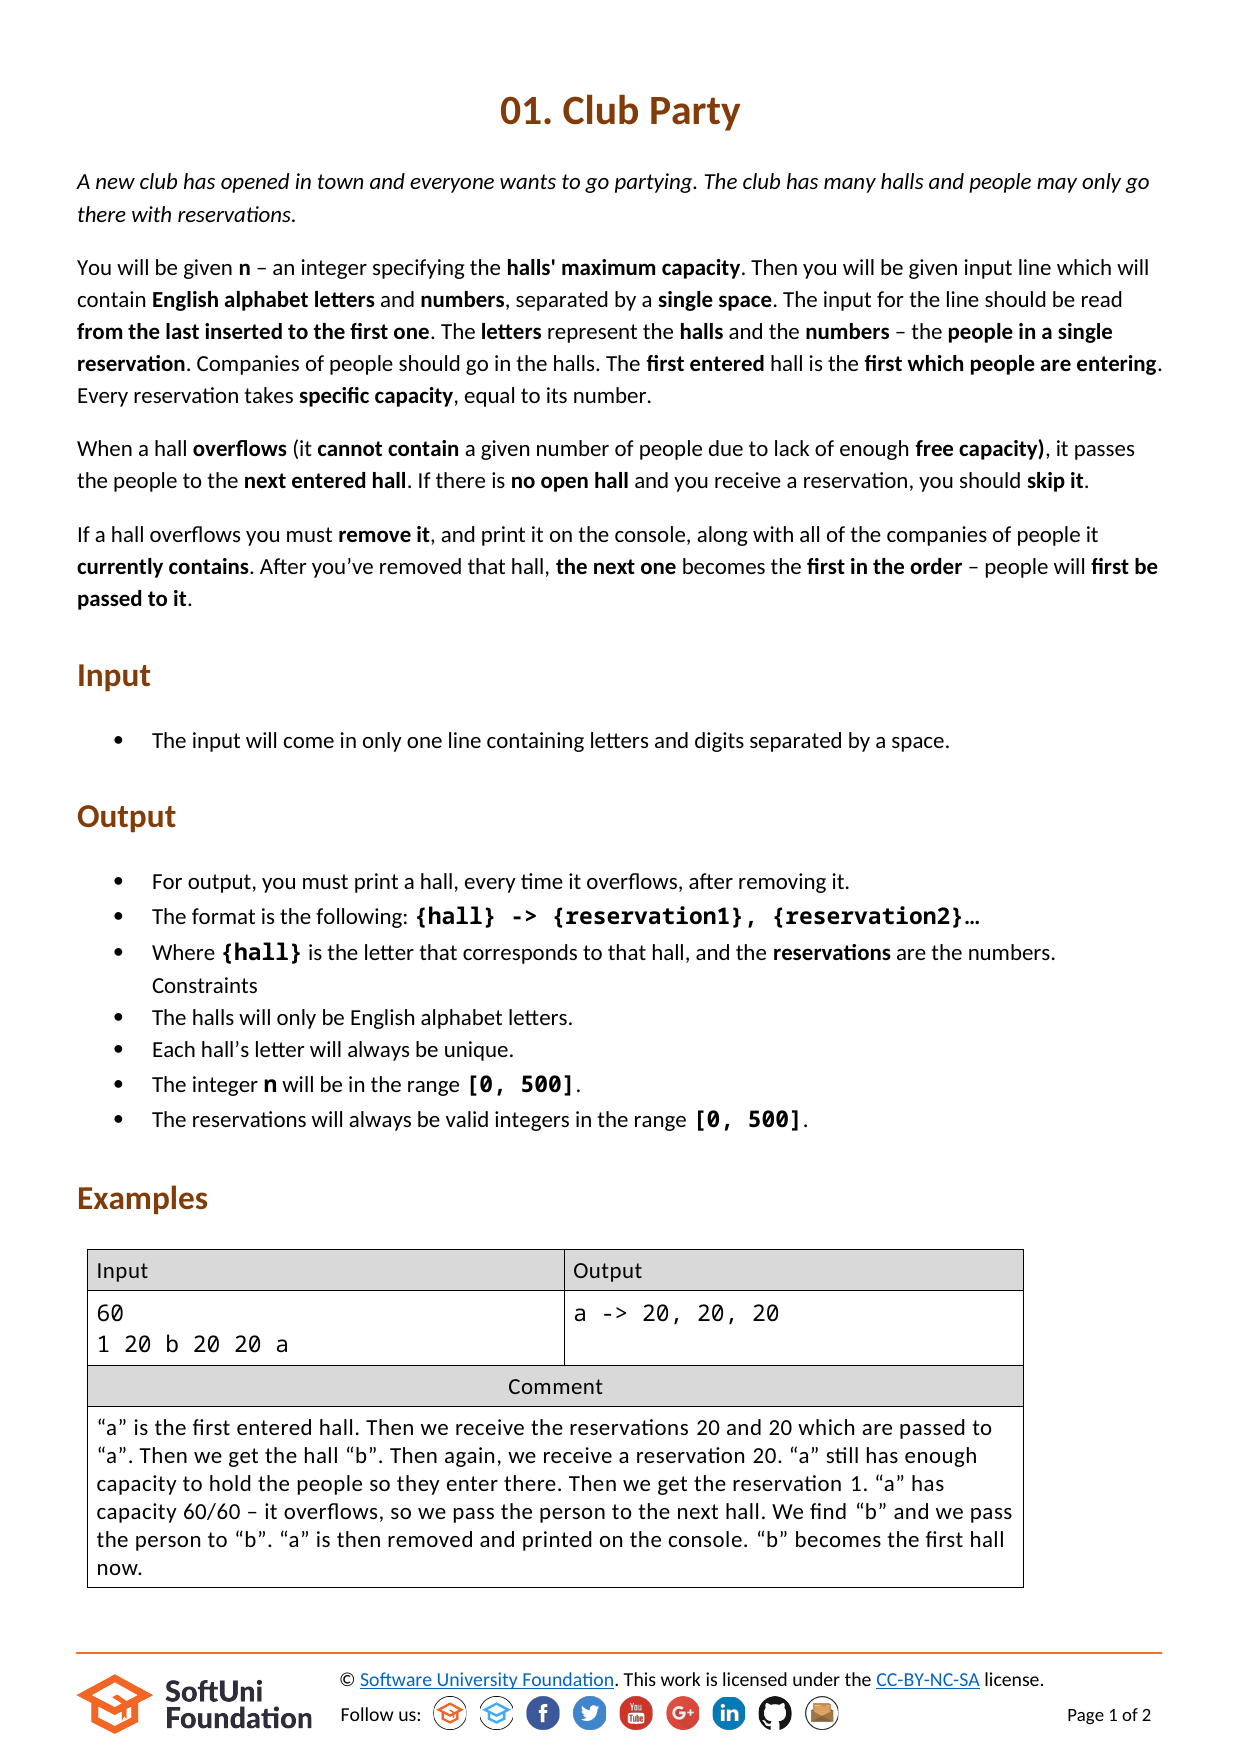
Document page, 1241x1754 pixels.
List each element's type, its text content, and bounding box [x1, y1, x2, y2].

table_header Input [88, 1250, 564, 1290]
list Each hall’s letter will always be unique. [114, 1035, 1163, 1063]
subtitle 01. Club Party [77, 84, 1163, 135]
list The halls will only be English alphabet letters. [114, 1003, 1163, 1031]
list The reservations will always be valid integers in the range [0, 500]. [114, 1103, 1163, 1135]
picture [805, 1696, 839, 1730]
table_cell a -> 20, 20, 20 [565, 1291, 1023, 1365]
picture [433, 1696, 467, 1730]
picture [526, 1696, 560, 1730]
picture [573, 1696, 607, 1730]
list The input will come in only one line containing letters and digits separated by a space. [114, 726, 1163, 754]
table_header Output [565, 1250, 1023, 1290]
table_cell “a” is the first entered hall. Then we receive the reservations 20 and 20 which are passed to “a”. Then we get the hall “b”. Then again, we receive a reservation 20. “a” still has enough capacity to hold the people so they enter there. Then we get the reservation 1. “a” has capacity 60/60 – it overflows, so we pass the person to the next hall. We find “b” and we pass the person to “b”. “a” is then removed and printed on the console. “b” becomes the first hall now. [88, 1407, 1023, 1587]
list Where {hall} is the letter that corresponds to that hall, and the reservations are the numbers. Constraints [114, 936, 1163, 999]
list For output, you must print a hall, every time it overflows, after removing it. [114, 867, 1163, 895]
subtitle Examples [77, 1177, 1163, 1218]
text You will be given n – an integer specifying the halls' maximum capacity. Then you will be given input line which will contain English alphabet letters and numbers, separated by a single space. The input for the line should be read from the last inserted to the first one. The letters represent the halls and the numbers – the people in a single reservation. Companies of people should go in the halls. The first entered hall is the first which people are entering. Every reservation takes specific capacity, equal to its number. [77, 253, 1163, 409]
picture [480, 1696, 513, 1730]
subtitle Output [77, 795, 1163, 836]
picture [712, 1720, 722, 1730]
picture [758, 1696, 792, 1730]
text When a hall overflows (it cannot contain a given number of people due to lack of enough free capacity), it passes the people to the next entered hall. If there is no open hall and you receive a reservation, you should skip it. [77, 434, 1163, 495]
picture [727, 1710, 738, 1720]
picture [712, 1697, 720, 1706]
list The format is the following: {hall} -> {reservation1}, {reservation2}… [114, 899, 1163, 931]
list The integer n will be in the range [0, 500]. [114, 1067, 1163, 1099]
picture [738, 1697, 746, 1706]
picture [666, 1696, 700, 1730]
picture [619, 1696, 653, 1730]
text If a hall overflows you must remove it, and print it on the console, along with all of the companies of people it currently contains. After you’ve removed that hall, the next one becomes the first in the order – people will first be passed to it. [77, 520, 1163, 612]
text A new club has opened in town and everyone wants to go partying. The club has many halls and people may only go there with reservations. [77, 167, 1163, 228]
table_cell Comment [88, 1366, 1023, 1406]
table_cell 60 1 20 b 20 20 a [88, 1291, 564, 1365]
picture [76, 1674, 312, 1734]
subtitle Input [77, 654, 1163, 694]
picture [736, 1720, 746, 1730]
